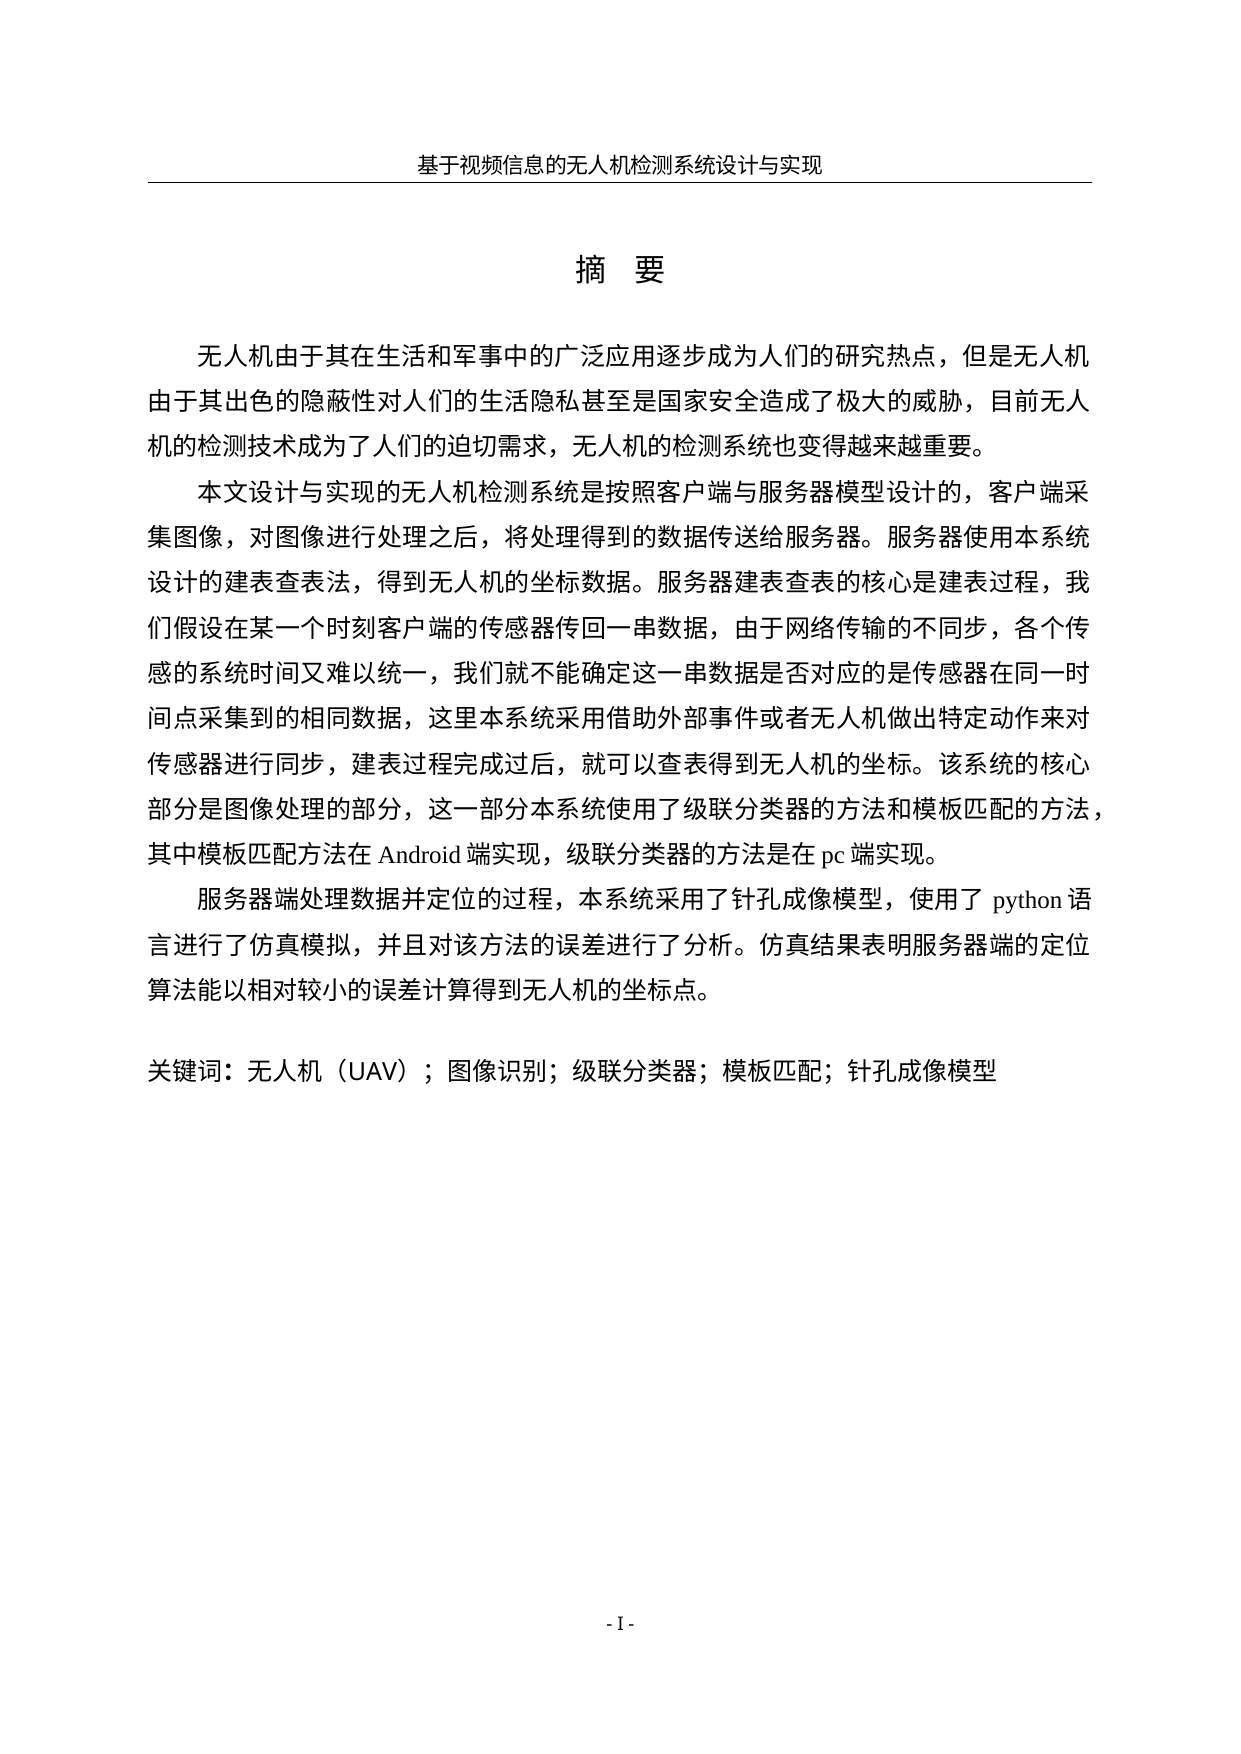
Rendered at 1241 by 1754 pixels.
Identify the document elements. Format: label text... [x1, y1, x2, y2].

text 无人机由于其在生活和军事中的广泛应用逐步成为人们的研究热点，但是无人机由于其出色的隐蔽性对人们的生活隐私甚至是国家安全造成了极大的威胁，目前无人机的检测技术成为了人们的迫切需求，无人机的检测系统也变得越来越重要。 [148, 336, 1092, 463]
text 关键词：无人机（UAV）；图像识别；级联分类器；模板匹配；针孔成像模型 [148, 1052, 1092, 1088]
text 服务器端处理数据并定位的过程，本系统采用了针孔成像模型，使用了python语言进行了仿真模拟，并且对该方法的误差进行了分析。仿真结果表明服务器端的定位算法能以相对较小的误差计算得到无人机的坐标点。 [148, 880, 1092, 1007]
subtitle 摘 要 [148, 246, 1092, 291]
text 本文设计与实现的无人机检测系统是按照客户端与服务器模型设计的，客户端采集图像，对图像进行处理之后，将处理得到的数据传送给服务器。服务器使用本系统设计的建表查表法，得到无人机的坐标数据。服务器建表查表的核心是建表过程，我们假设在某一个时刻客户端的传感器传回一串数据，由于网络传输的不同步，各个传感的系统时间又难以统一，我们就不能确定这一串数据是否对应的是传感器在同一时间点采集到的相同数据，这里本系统采用借助外部事件或者无人机做出特定动作来对传感器进行同步，建表过程完成过后，就可以查表得到无人机的坐标。该系统的核心部分是图像处理的部分，这一部分本系统使用了级联分类器的方法和模板匹配的方法，其中模板匹配方法在Android端实现，级联分类器的方法是在pc端实现。 [148, 472, 1092, 871]
